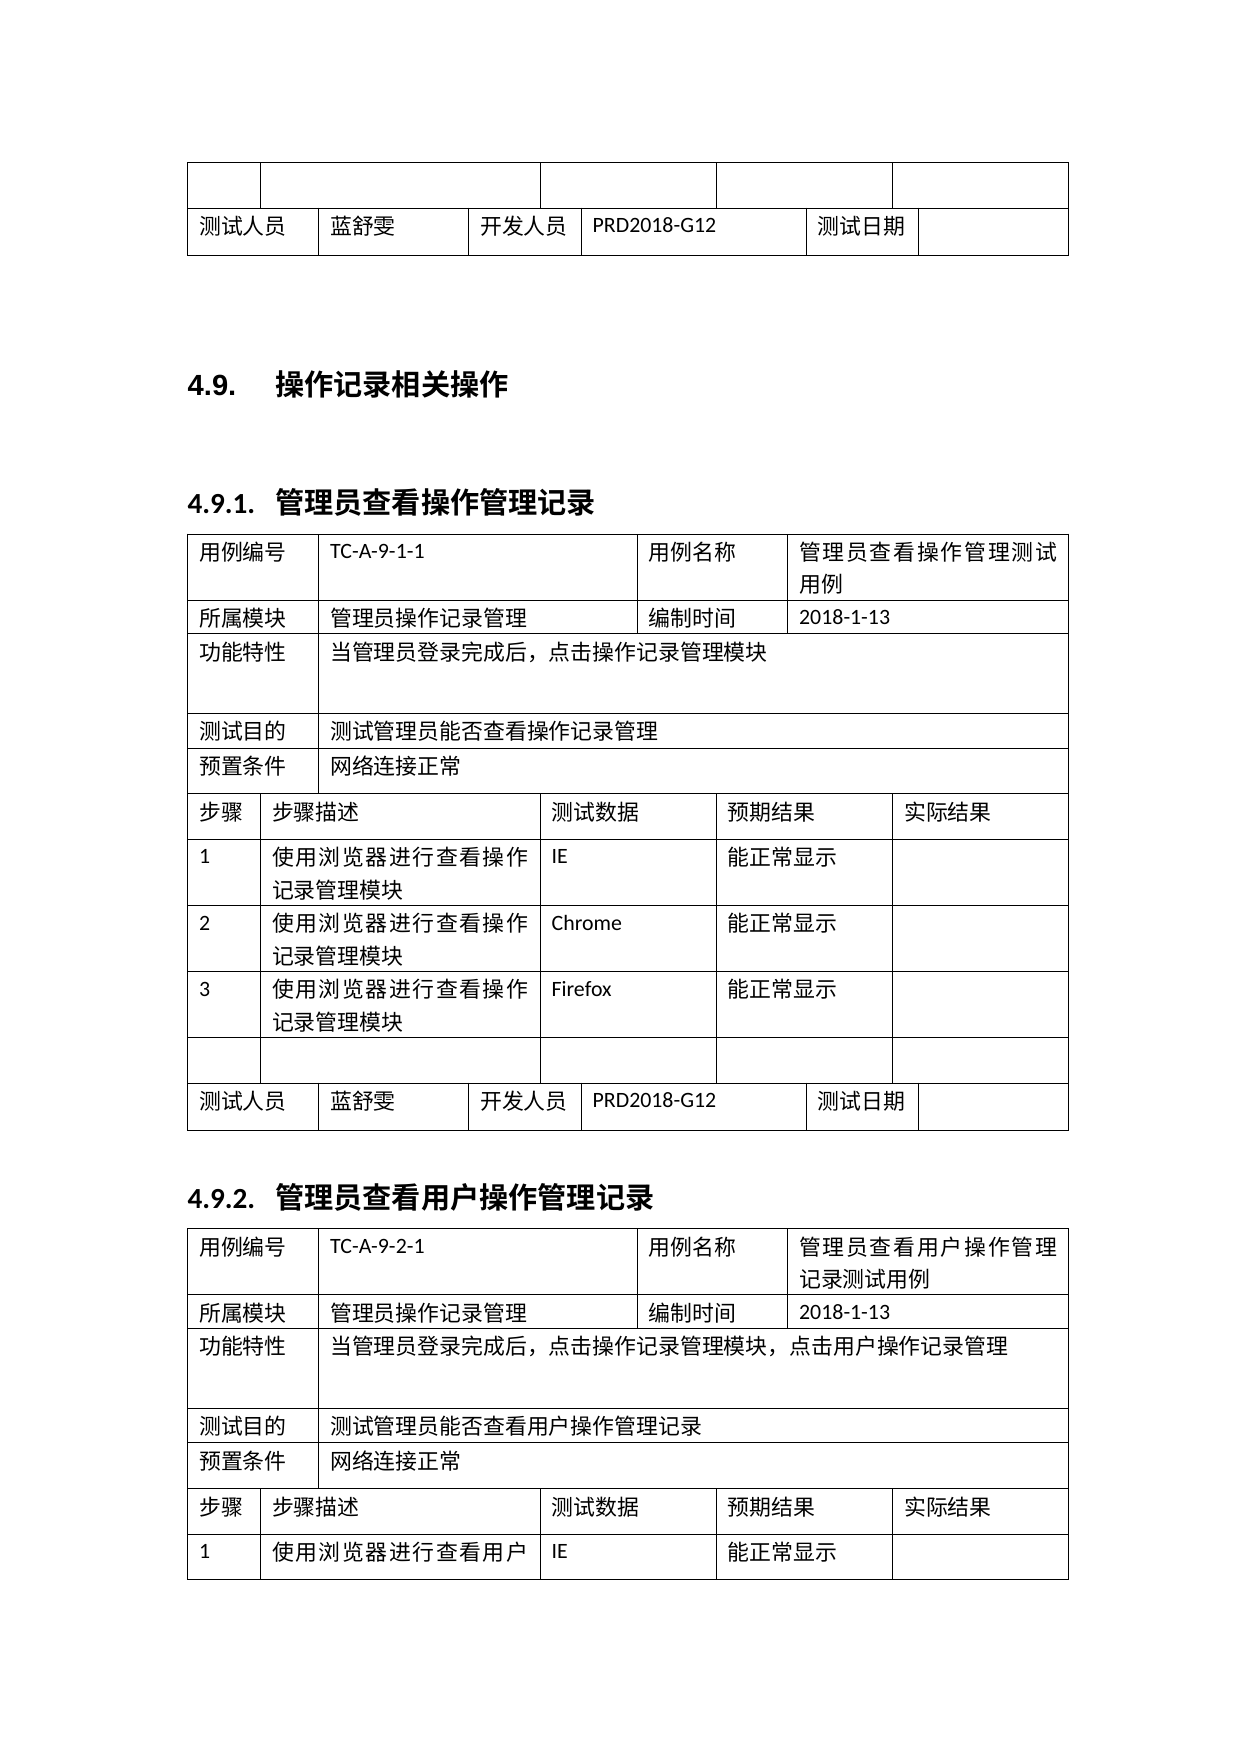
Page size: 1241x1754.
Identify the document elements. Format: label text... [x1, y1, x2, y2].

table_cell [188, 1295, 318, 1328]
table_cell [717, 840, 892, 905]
list 管理员查看操作管理记录 [187, 468, 1053, 533]
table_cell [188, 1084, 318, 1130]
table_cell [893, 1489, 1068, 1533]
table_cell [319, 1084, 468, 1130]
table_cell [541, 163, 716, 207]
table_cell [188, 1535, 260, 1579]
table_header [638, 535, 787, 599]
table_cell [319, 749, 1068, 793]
list 管理员查看用户操作管理记录 [187, 1163, 1053, 1228]
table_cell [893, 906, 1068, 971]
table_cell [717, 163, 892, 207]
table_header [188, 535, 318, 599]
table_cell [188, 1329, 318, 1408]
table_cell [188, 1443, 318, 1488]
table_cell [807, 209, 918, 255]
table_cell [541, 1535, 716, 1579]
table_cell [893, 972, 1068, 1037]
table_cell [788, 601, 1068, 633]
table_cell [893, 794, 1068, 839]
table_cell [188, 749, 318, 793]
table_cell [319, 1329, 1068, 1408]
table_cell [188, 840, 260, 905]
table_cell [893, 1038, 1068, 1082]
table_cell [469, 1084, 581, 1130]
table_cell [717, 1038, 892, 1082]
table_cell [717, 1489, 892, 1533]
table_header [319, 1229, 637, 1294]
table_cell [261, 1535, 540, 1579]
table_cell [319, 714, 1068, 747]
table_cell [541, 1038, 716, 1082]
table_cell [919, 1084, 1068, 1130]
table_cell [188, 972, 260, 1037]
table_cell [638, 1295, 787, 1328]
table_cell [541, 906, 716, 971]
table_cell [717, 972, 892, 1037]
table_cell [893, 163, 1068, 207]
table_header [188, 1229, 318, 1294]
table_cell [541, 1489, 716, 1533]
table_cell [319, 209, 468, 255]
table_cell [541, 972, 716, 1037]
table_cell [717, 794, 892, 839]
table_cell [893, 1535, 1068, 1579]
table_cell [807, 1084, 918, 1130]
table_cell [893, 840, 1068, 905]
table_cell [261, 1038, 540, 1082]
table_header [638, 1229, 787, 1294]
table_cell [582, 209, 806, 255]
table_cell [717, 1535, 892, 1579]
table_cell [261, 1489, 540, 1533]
subtitle 操作记录相关操作 [187, 350, 1053, 415]
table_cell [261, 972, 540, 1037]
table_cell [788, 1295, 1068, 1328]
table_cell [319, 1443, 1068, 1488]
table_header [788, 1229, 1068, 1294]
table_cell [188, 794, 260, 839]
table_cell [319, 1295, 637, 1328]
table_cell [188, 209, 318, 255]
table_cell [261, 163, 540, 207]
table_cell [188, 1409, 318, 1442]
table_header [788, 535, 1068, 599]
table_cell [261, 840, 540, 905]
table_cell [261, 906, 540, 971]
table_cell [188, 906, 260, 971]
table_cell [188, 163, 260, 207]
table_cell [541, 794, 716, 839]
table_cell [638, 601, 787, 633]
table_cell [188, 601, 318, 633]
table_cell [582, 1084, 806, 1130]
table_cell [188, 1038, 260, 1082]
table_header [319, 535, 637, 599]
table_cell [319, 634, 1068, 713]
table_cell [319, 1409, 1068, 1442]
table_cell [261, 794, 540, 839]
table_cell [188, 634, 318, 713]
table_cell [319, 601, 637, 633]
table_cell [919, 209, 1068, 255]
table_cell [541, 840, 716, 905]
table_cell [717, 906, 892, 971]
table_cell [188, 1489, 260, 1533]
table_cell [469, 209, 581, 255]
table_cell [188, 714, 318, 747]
